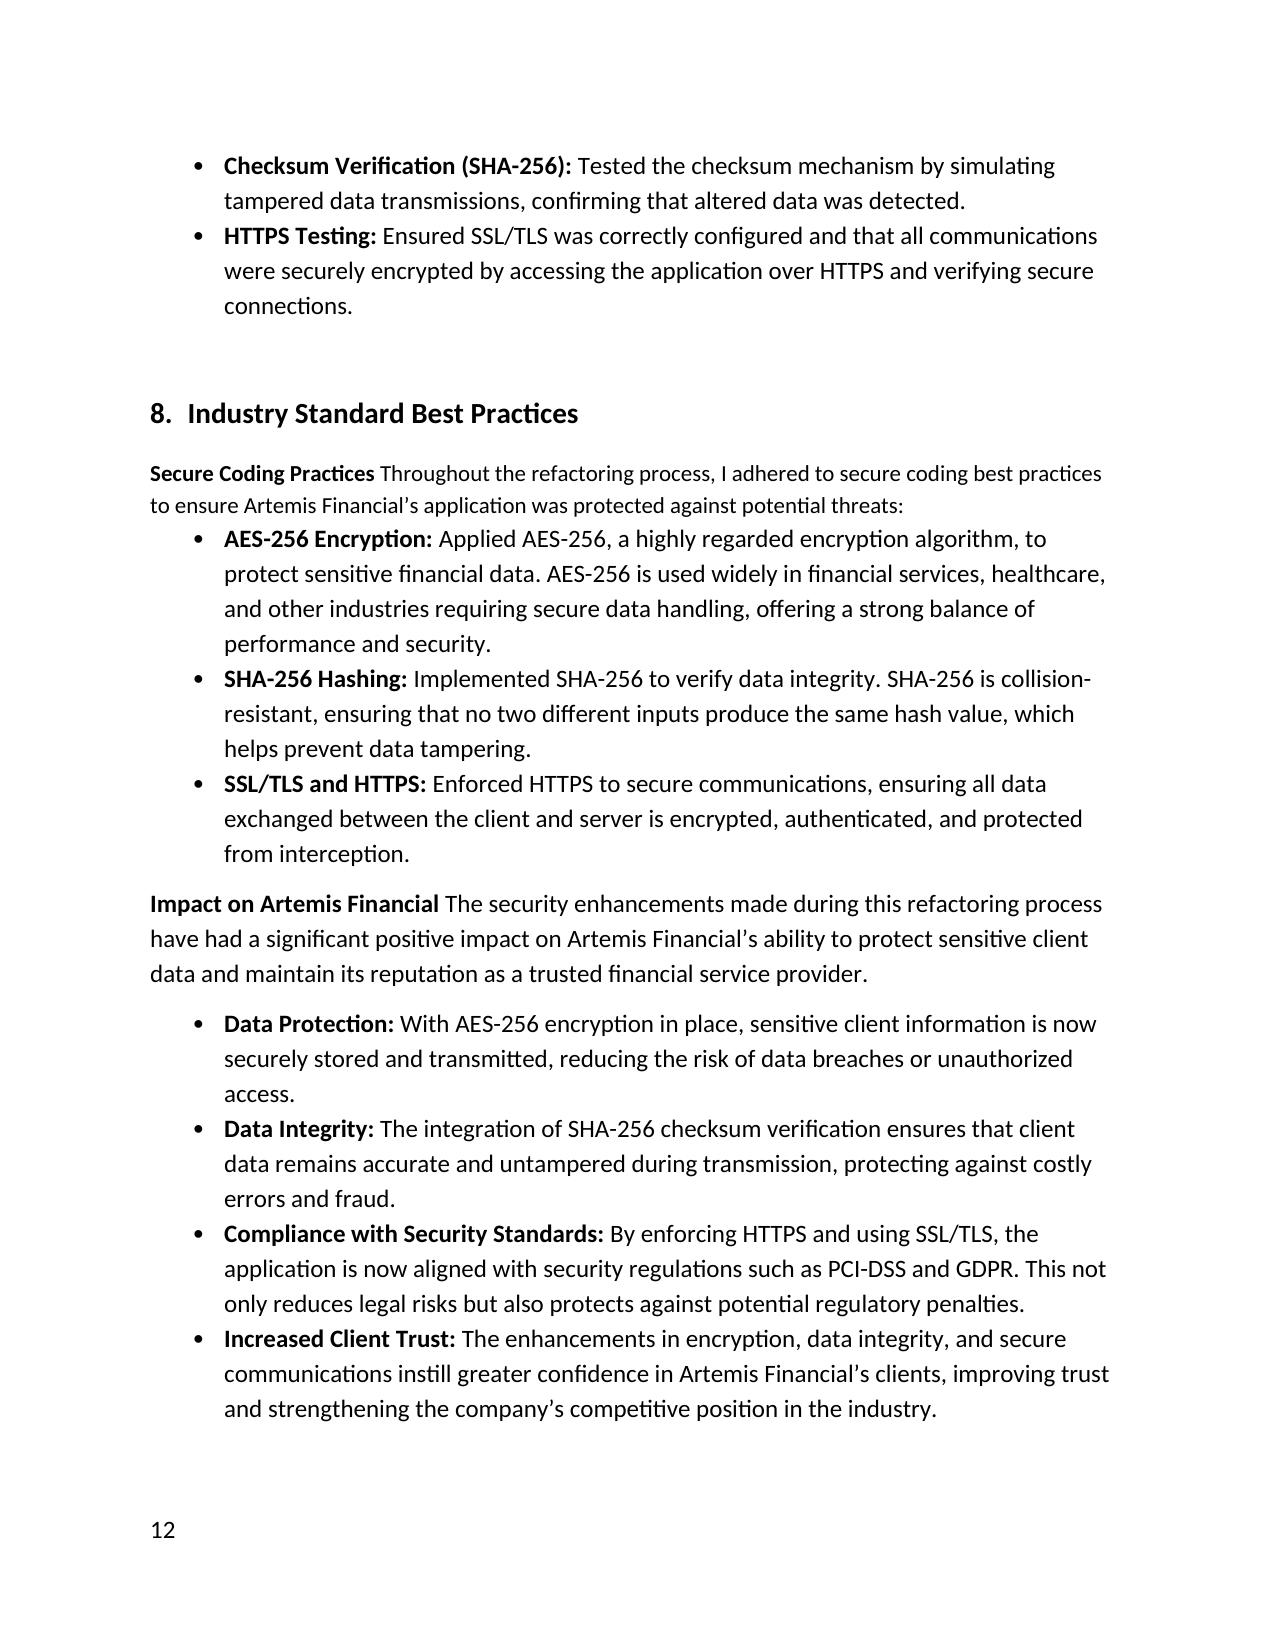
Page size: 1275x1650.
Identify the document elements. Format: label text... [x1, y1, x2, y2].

subtitle Industry Standard Best Practices [150, 396, 1125, 431]
text Impact on Artemis Financial The security enhancements made during this refactoring process have had a significant positive impact on Artemis Financial’s ability to protect sensitive client data and maintain its reputation as a trusted financial service provider. [150, 888, 1125, 989]
list Data Integrity: The integration of SHA-256 checksum verification ensures that client data remains accurate and untampered during transmission, protecting against costly errors and fraud. [194, 1113, 1125, 1213]
list Compliance with Security Standards: By enforcing HTTPS and using SSL/TLS, the application is now aligned with security regulations such as PCI-DSS and GDPR. This not only reduces legal risks but also protects against potential regulatory penalties. [194, 1218, 1125, 1318]
list Increased Client Trust: The enhancements in encryption, data integrity, and secure communications instill greater confidence in Artemis Financial’s clients, improving trust and strengthening the company’s competitive position in the industry. [194, 1323, 1125, 1423]
list Checksum Verification (SHA-256): Tested the checksum mechanism by simulating tampered data transmissions, confirming that altered data was detected. [194, 150, 1125, 216]
list SSL/TLS and HTTPS: Enforced HTTPS to secure communications, ensuring all data exchanged between the client and server is encrypted, authenticated, and protected from interception. [194, 769, 1125, 869]
list AES-256 Encryption: Applied AES-256, a highly regarded encryption algorithm, to protect sensitive financial data. AES-256 is used widely in financial services, healthcare, and other industries requiring secure data handling, offering a strong balance of performance and security. [194, 524, 1125, 659]
list HTTPS Testing: Ensured SSL/TLS was correctly configured and that all communications were securely encrypted by accessing the application over HTTPS and verifying secure connections. [194, 220, 1125, 321]
list SHA-256 Hashing: Implemented SHA-256 to verify data integrity. SHA-256 is collision-resistant, ensuring that no two different inputs produce the same hash value, which helps prevent data tampering. [194, 664, 1125, 764]
list Data Protection: With AES-256 encryption in place, sensitive client information is now securely stored and transmitted, reducing the risk of data breaches or unauthorized access. [194, 1008, 1125, 1108]
text Secure Coding Practices Throughout the refactoring process, I adhered to secure coding best practices to ensure Artemis Financial’s application was protected against potential threats: [150, 459, 1125, 519]
